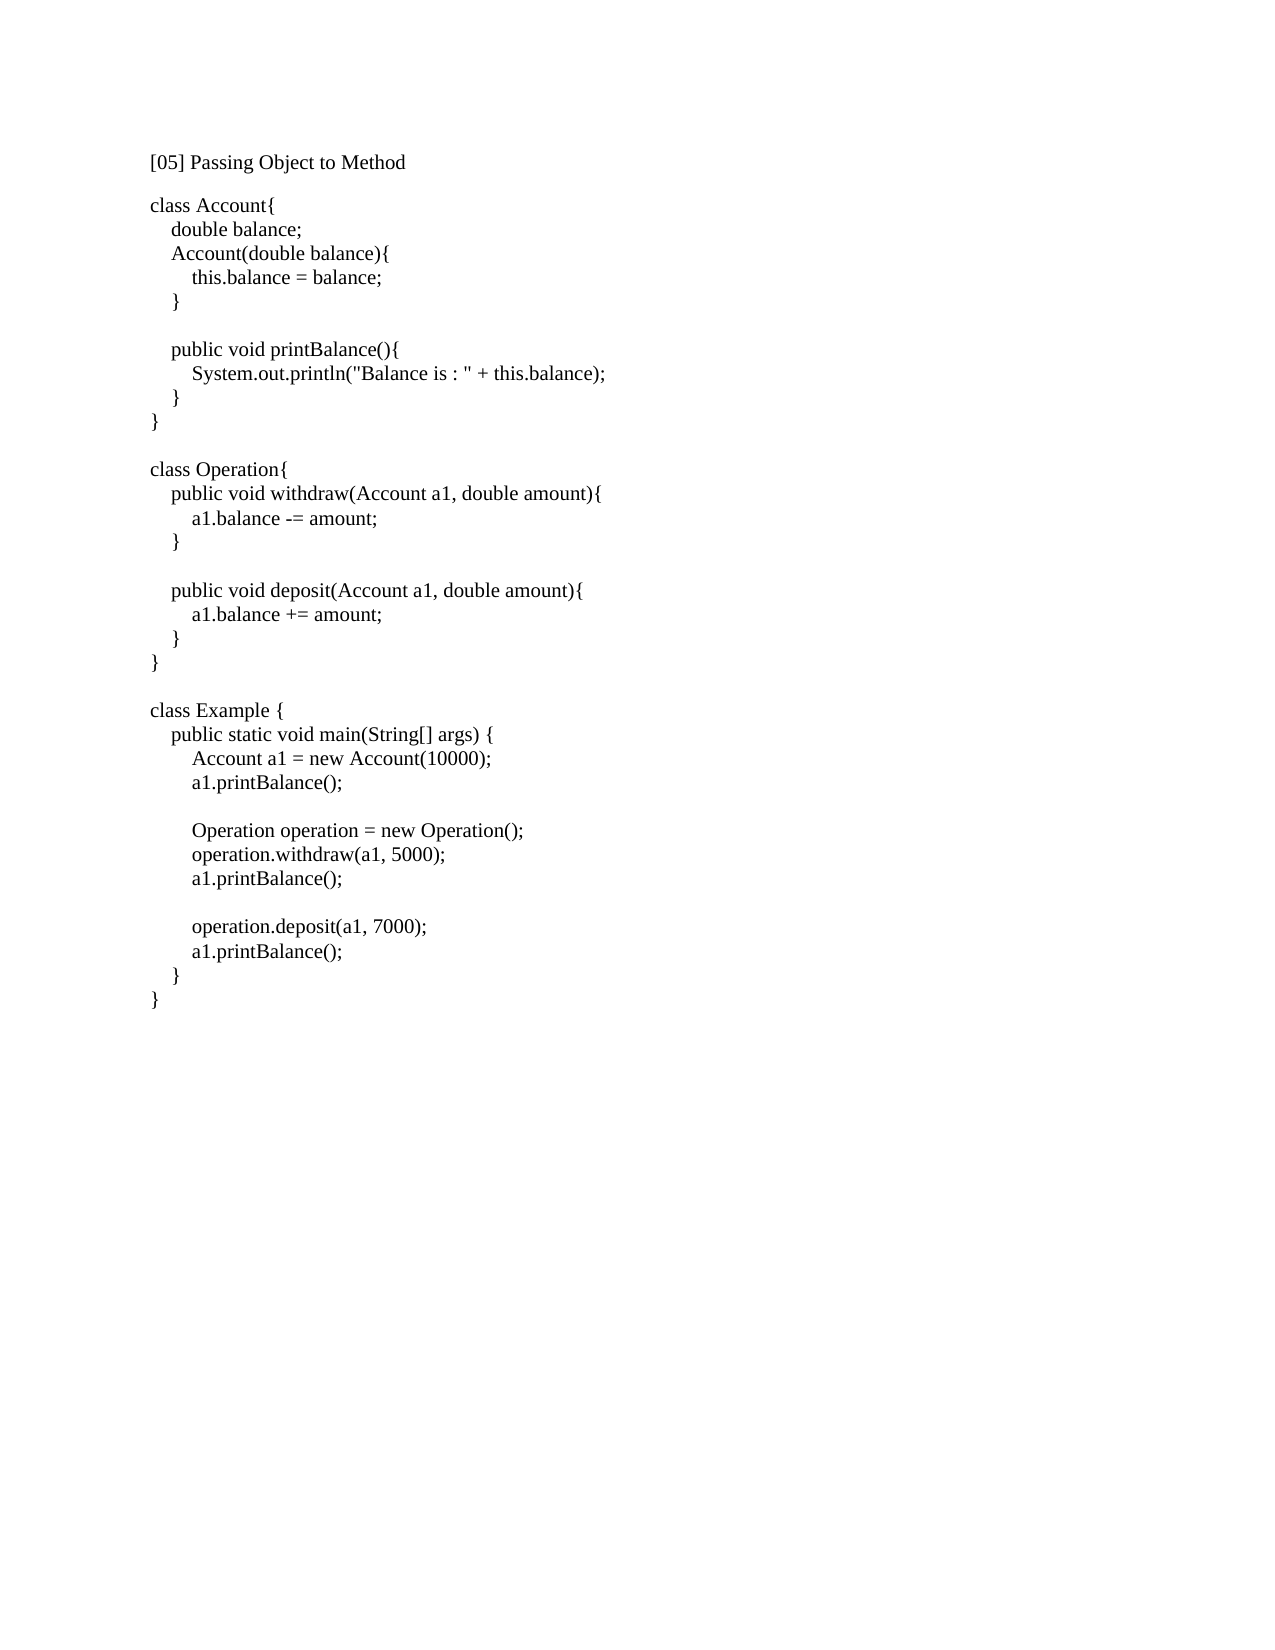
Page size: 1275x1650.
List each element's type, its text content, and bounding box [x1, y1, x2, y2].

text } [150, 626, 1125, 650]
text } [150, 289, 1125, 313]
text a1.printBalance(); [150, 866, 1125, 890]
text public void withdraw(Account a1, double amount){ [150, 481, 1125, 505]
text class Operation{ [150, 457, 1125, 481]
text public static void main(String[] args) { [150, 722, 1125, 746]
text operation.deposit(a1, 7000); [150, 914, 1125, 938]
text public void deposit(Account a1, double amount){ [150, 578, 1125, 602]
text Account a1 = new Account(10000); [150, 746, 1125, 770]
text Operation operation = new Operation(); [150, 818, 1125, 842]
text class Account{ [150, 193, 1125, 217]
text public void printBalance(){ [150, 337, 1125, 361]
text operation.withdraw(a1, 5000); [150, 842, 1125, 866]
text System.out.println("Balance is : " + this.balance); [150, 361, 1125, 385]
text class Example { [150, 698, 1125, 722]
text double balance; [150, 217, 1125, 241]
text } [150, 963, 1125, 987]
text this.balance = balance; [150, 265, 1125, 289]
text } [150, 409, 1125, 433]
text } [150, 385, 1125, 409]
text } [150, 650, 1125, 674]
text a1.balance -= amount; [150, 505, 1125, 529]
text [05] Passing Object to Method [150, 150, 1125, 174]
text } [150, 529, 1125, 553]
text a1.balance += amount; [150, 602, 1125, 626]
text a1.printBalance(); [150, 938, 1125, 963]
text a1.printBalance(); [150, 770, 1125, 794]
text Account(double balance){ [150, 241, 1125, 265]
text } [150, 987, 1125, 1011]
